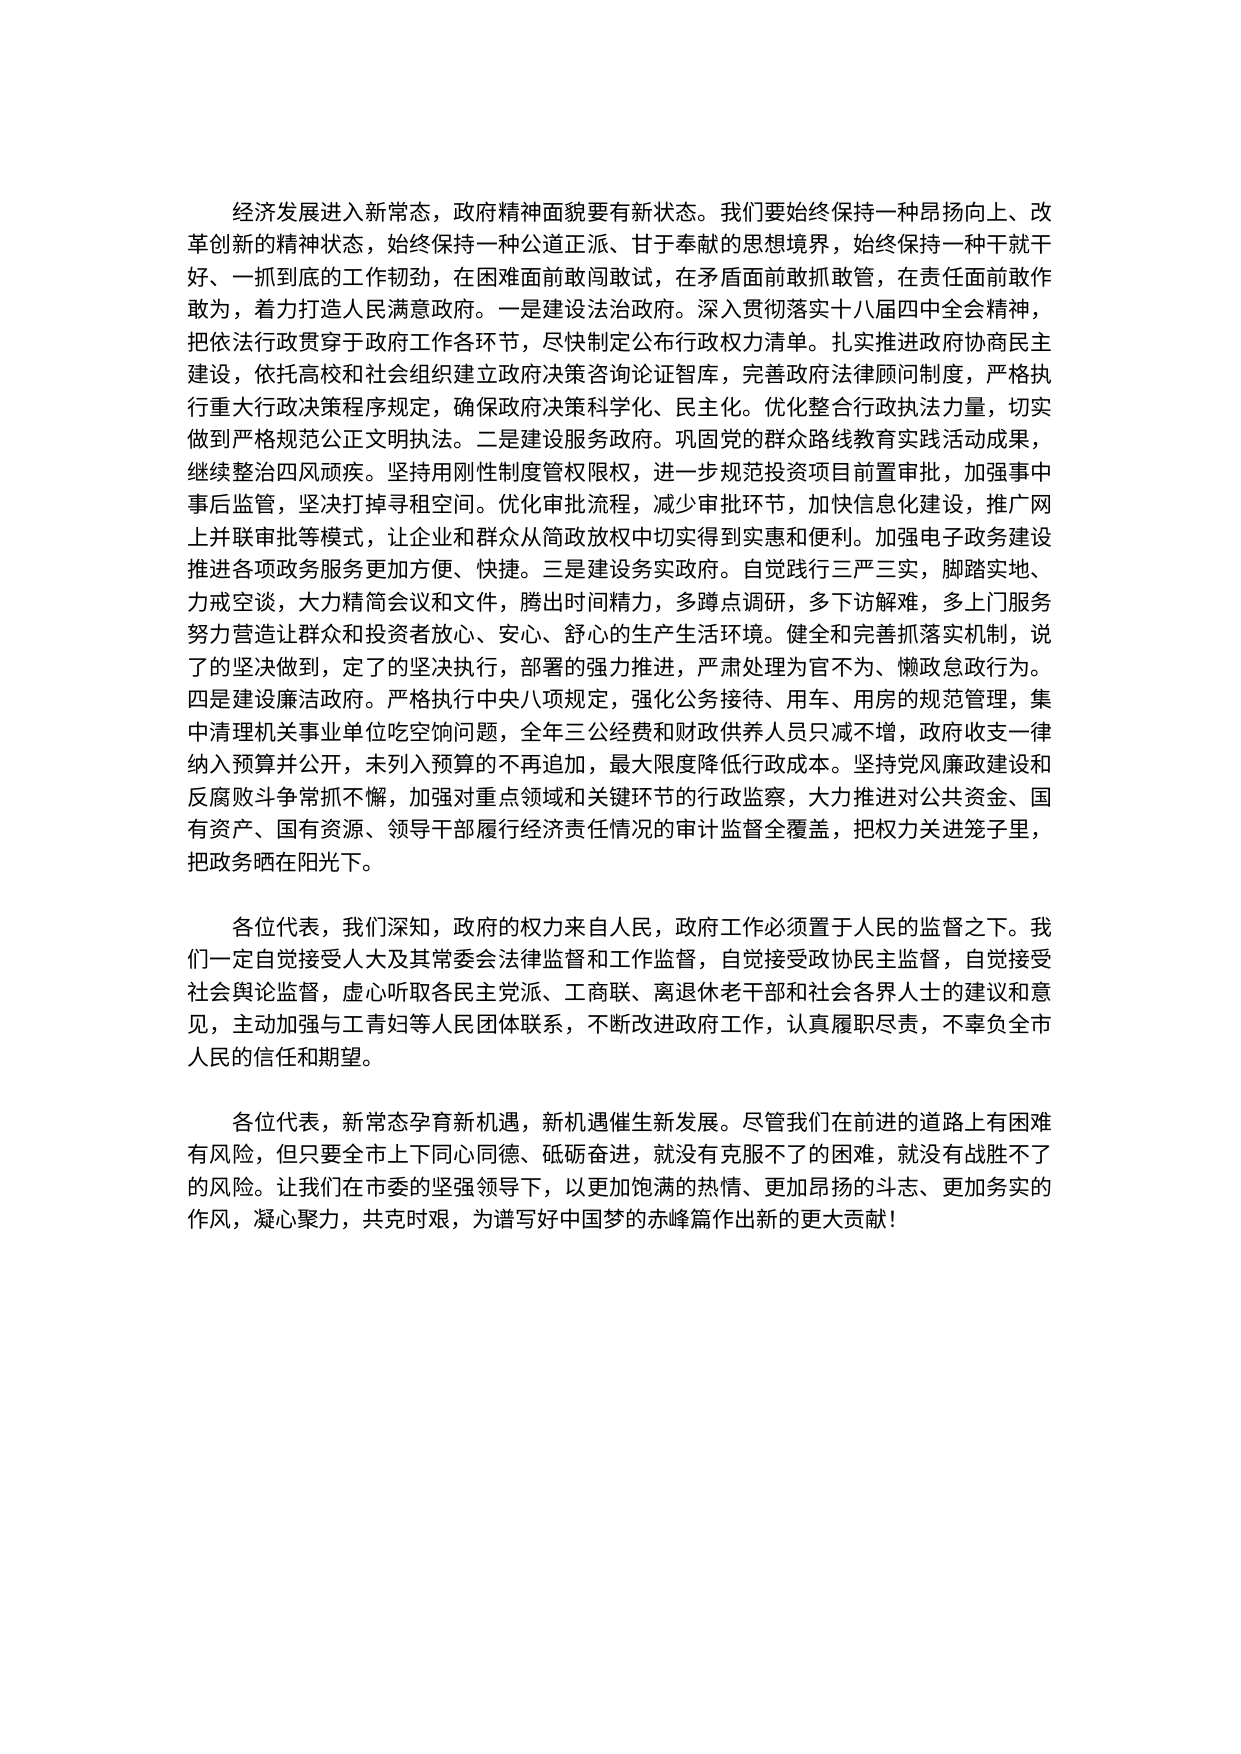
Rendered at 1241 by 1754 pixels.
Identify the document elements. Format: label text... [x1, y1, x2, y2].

text 各位代表，我们深知，政府的权力来自人民，政府工作必须置于人民的监督之下。我们一定自觉接受人大及其常委会法律监督和工作监督，自觉接受政协民主监督，自觉接受社会舆论监督，虚心听取各民主党派、工商联、离退休老干部和社会各界人士的建议和意见，主动加强与工青妇等人民团体联系，不断改进政府工作，认真履职尽责，不辜负全市人民的信任和期望。 [187, 909, 1053, 1072]
text 经济发展进入新常态，政府精神面貌要有新状态。我们要始终保持一种昂扬向上、改革创新的精神状态，始终保持一种公道正派、甘于奉献的思想境界，始终保持一种干就干好、一抓到底的工作韧劲，在困难面前敢闯敢试，在矛盾面前敢抓敢管，在责任面前敢作敢为，着力打造人民满意政府。一是建设法治政府。深入贯彻落实十八届四中全会精神，把依法行政贯穿于政府工作各环节，尽快制定公布行政权力清单。扎实推进政府协商民主建设，依托高校和社会组织建立政府决策咨询论证智库，完善政府法律顾问制度，严格执行重大行政决策程序规定，确保政府决策科学化、民主化。优化整合行政执法力量，切实做到严格规范公正文明执法。二是建设服务政府。巩固党的群众路线教育实践活动成果，继续整治四风顽疾。坚持用刚性制度管权限权，进一步规范投资项目前置审批，加强事中、事后监管，坚决打掉寻租空间。优化审批流程，减少审批环节，加快信息化建设，推广网上并联审批等模式，让企业和群众从简政放权中切实得到实惠和便利。加强电子政务建设，推进各项政务服务更加方便、快捷。三是建设务实政府。自觉践行三严三实，脚踏实地、力戒空谈，大力精简会议和文件，腾出时间精力，多蹲点调研，多下访解难，多上门服务，努力营造让群众和投资者放心、安心、舒心的生产生活环境。健全和完善抓落实机制，说了的坚决做到，定了的坚决执行，部署的强力推进，严肃处理为官不为、懒政怠政行为。四是建设廉洁政府。严格执行中央八项规定，强化公务接待、用车、用房的规范管理，集中清理机关事业单位吃空饷问题，全年三公经费和财政供养人员只减不增，政府收支一律纳入预算并公开，未列入预算的不再追加，最大限度降低行政成本。坚持党风廉政建设和反腐败斗争常抓不懈，加强对重点领域和关键环节的行政监察，大力推进对公共资金、国有资产、国有资源、领导干部履行经济责任情况的审计监督全覆盖，把权力关进笼子里，把政务晒在阳光下。 [187, 194, 1053, 877]
text 各位代表，新常态孕育新机遇，新机遇催生新发展。尽管我们在前进的道路上有困难、有风险，但只要全市上下同心同德、砥砺奋进，就没有克服不了的困难，就没有战胜不了的风险。让我们在市委的坚强领导下，以更加饱满的热情、更加昂扬的斗志、更加务实的作风，凝心聚力，共克时艰，为谱写好中国梦的赤峰篇作出新的更大贡献！ [187, 1104, 1053, 1234]
